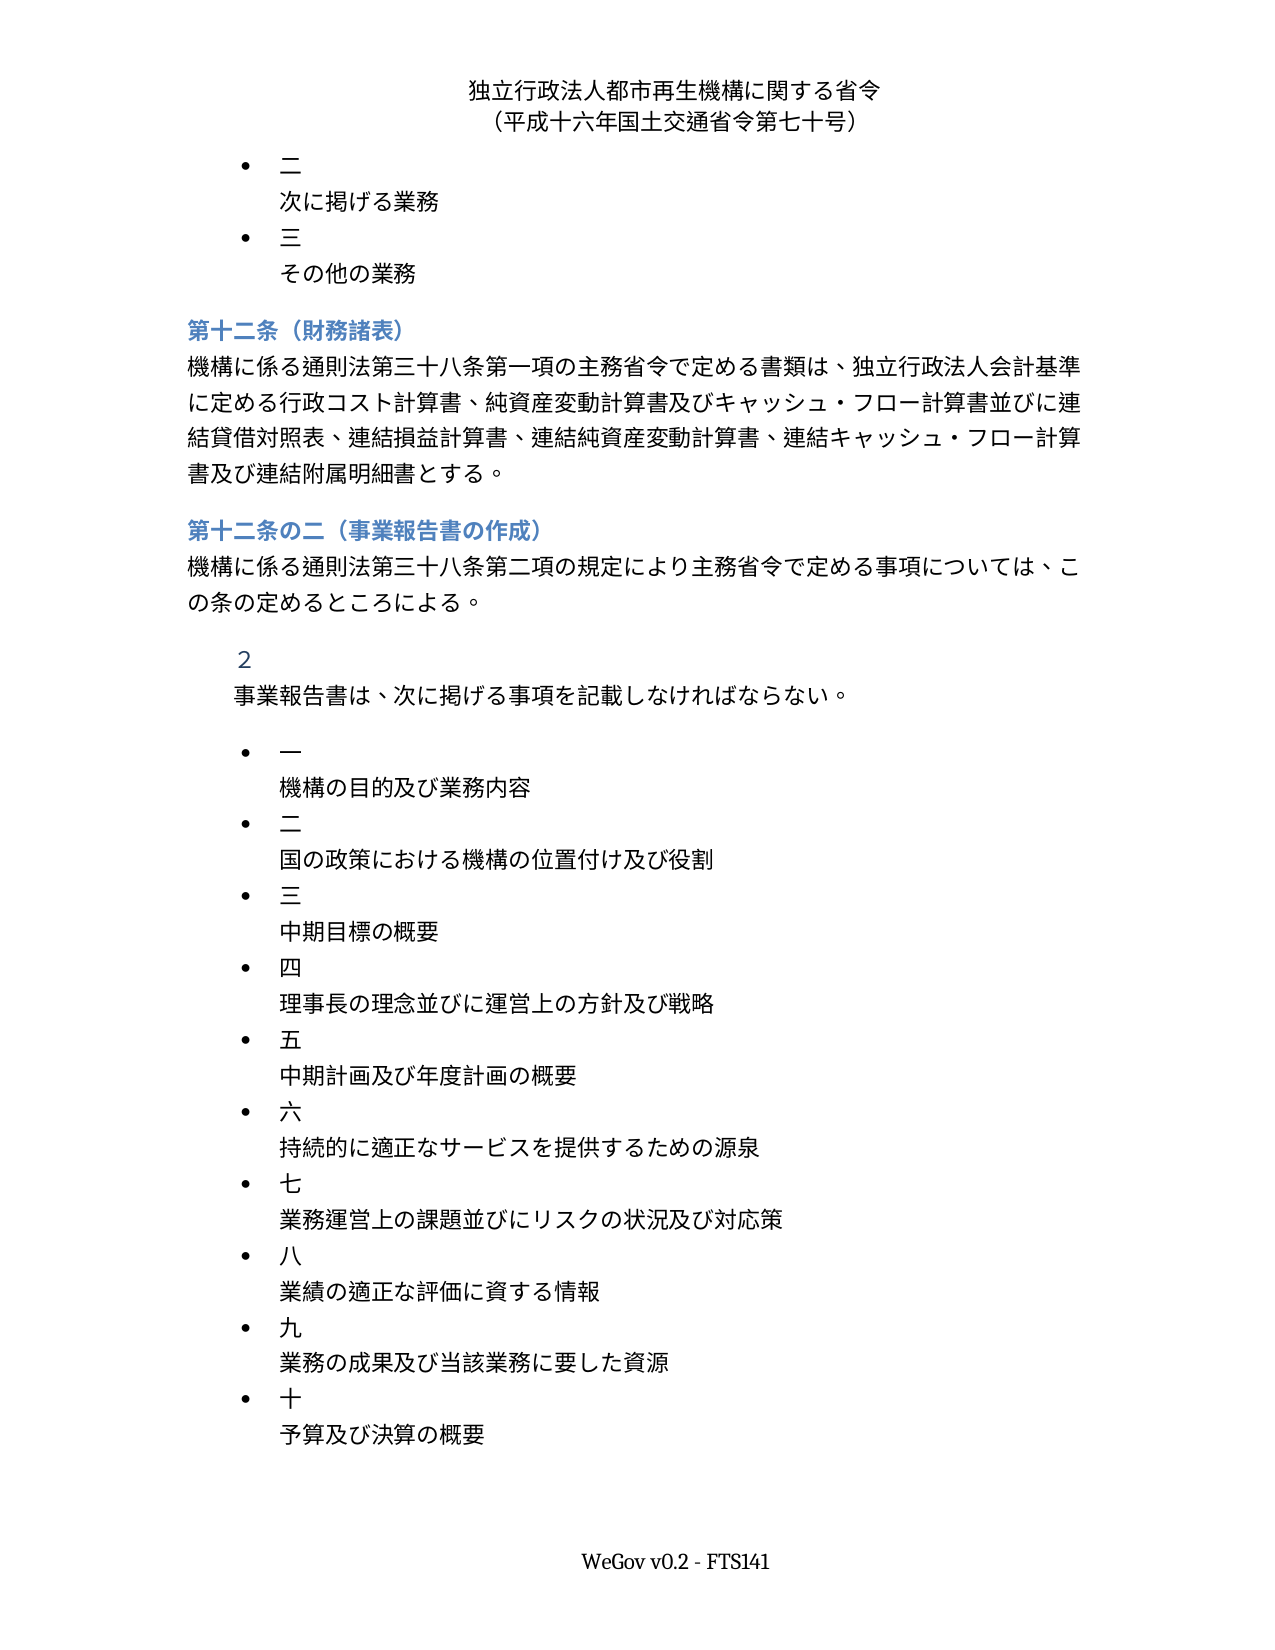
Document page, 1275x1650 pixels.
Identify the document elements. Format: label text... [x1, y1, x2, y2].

subtitle 第十二条の二（事業報告書の作成） [187, 515, 1087, 546]
list 十 予算及び決算の概要 [242, 1383, 1087, 1451]
text 機構に係る通則法第三十八条第一項の主務省令で定める書類は、独立行政法人会計基準に定める行政コスト計算書、純資産変動計算書及びキャッシュ・フロー計算書並びに連結貸借対照表、連結損益計算書、連結純資産変動計算書、連結キャッシュ・フロー計算書及び連結附属明細書とする。 [187, 351, 1087, 489]
list 四 理事長の理念並びに運営上の方針及び戦略 [242, 952, 1087, 1019]
list 九 業務の成果及び当該業務に要した資源 [242, 1311, 1087, 1379]
list 六 持続的に適正なサービスを提供するための源泉 [242, 1096, 1087, 1163]
list 三 その他の業務 [242, 222, 1087, 289]
list 二 次に掲げる業務 [242, 150, 1087, 217]
list 一 機構の目的及び業務内容 [242, 736, 1087, 804]
list 五 中期計画及び年度計画の概要 [242, 1024, 1087, 1091]
text 機構に係る通則法第三十八条第二項の規定により主務省令で定める事項については、この条の定めるところによる。 [187, 551, 1087, 618]
subtitle 第十二条（財務諸表） [187, 314, 1087, 346]
list 二 国の政策における機構の位置付け及び役割 [242, 808, 1087, 876]
list 七 業務運営上の課題並びにリスクの状況及び対応策 [242, 1168, 1087, 1235]
text 事業報告書は、次に掲げる事項を記載しなければならない。 [233, 680, 1087, 711]
subtitle ２ [233, 644, 1087, 675]
list 八 業績の適正な評価に資する情報 [242, 1239, 1087, 1307]
list 三 中期目標の概要 [242, 880, 1087, 947]
